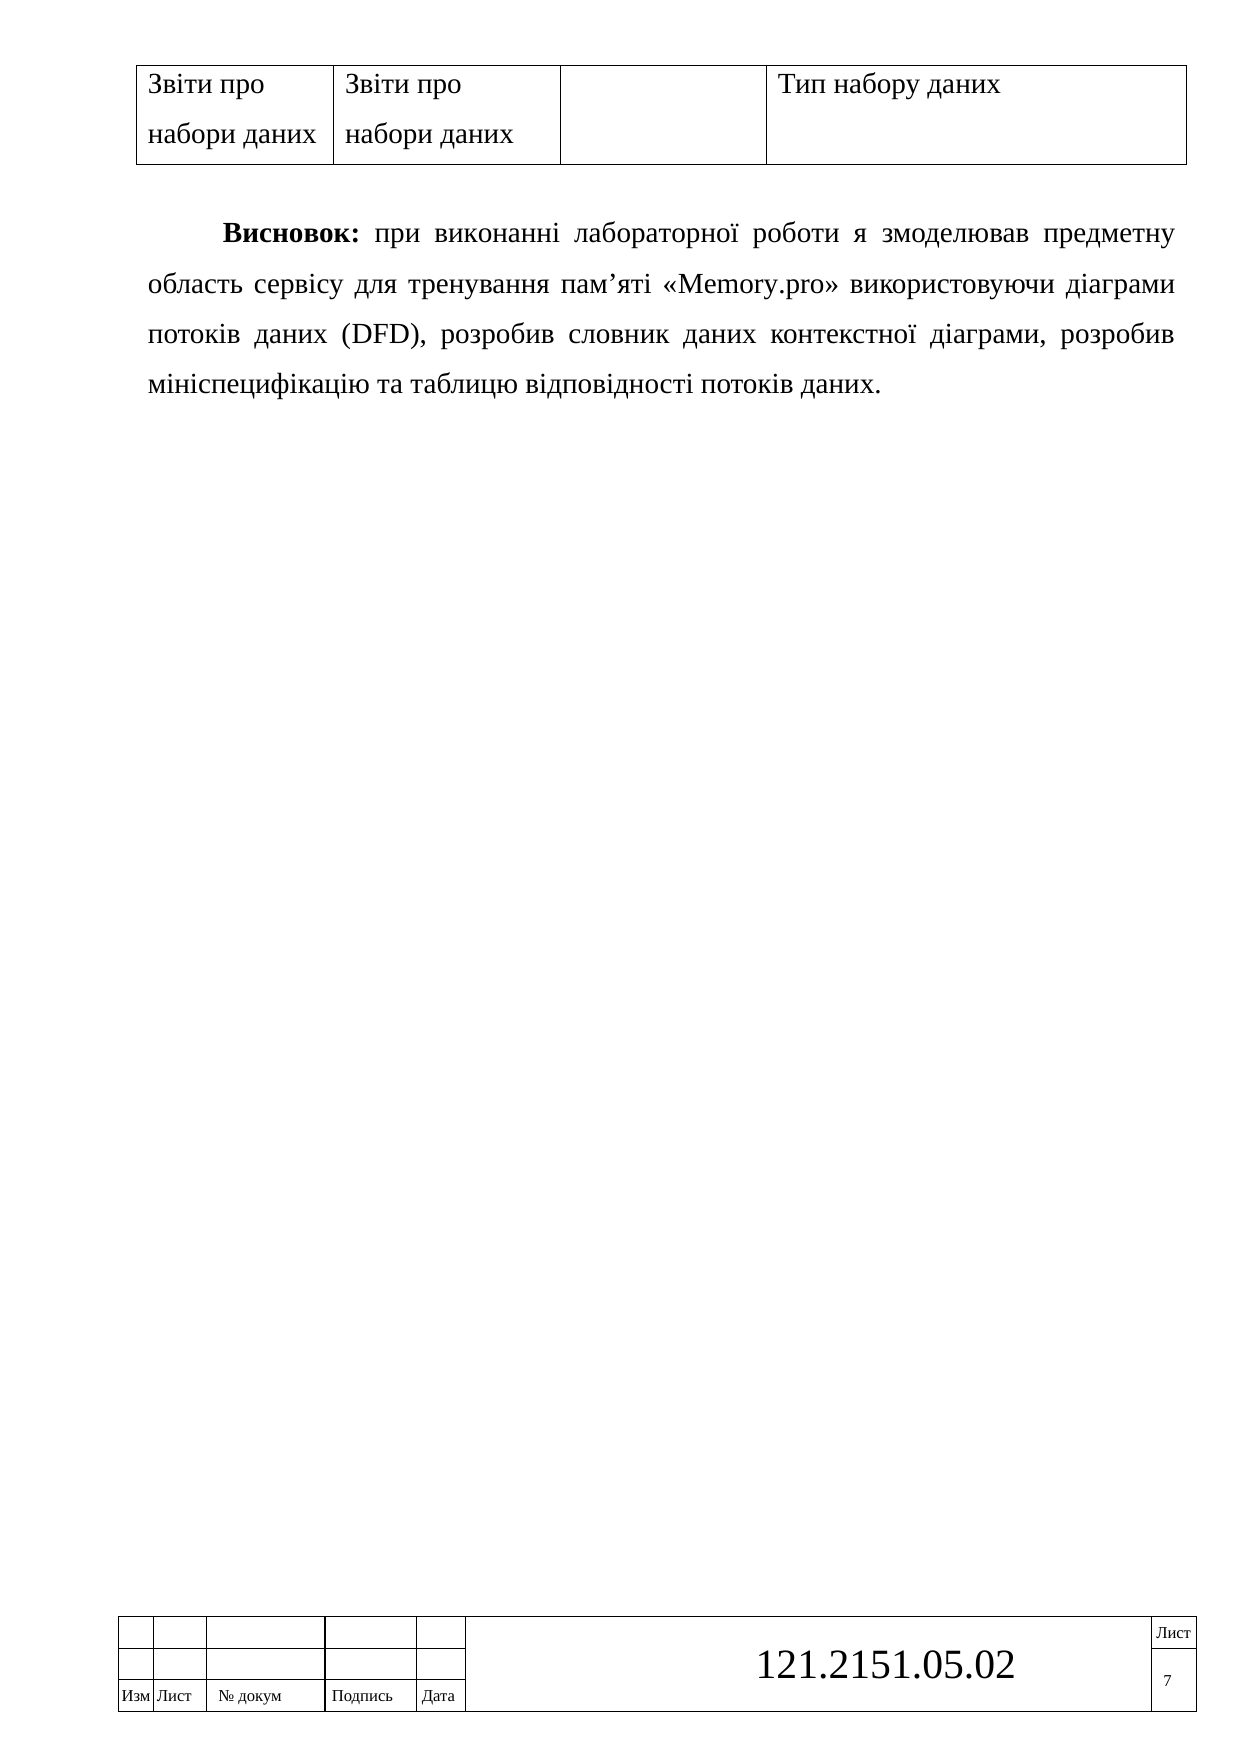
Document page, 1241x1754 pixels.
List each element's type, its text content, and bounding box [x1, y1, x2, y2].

text Висновок: при виконанні лабораторної роботи я змоделював предметну область сервісу для тренування пам’яті «Memory.pro» використовуючи діаграми потоків даних (DFD), розробив словник даних контекстної діаграми, розробив мініспецифікацію та таблицю відповідності потоків даних. [148, 216, 1175, 400]
table_cell Звіти про набори даних [137, 66, 333, 164]
table_cell Звіти про набори даних [334, 66, 560, 164]
table_cell [561, 66, 766, 164]
table_cell Тип набору даних [767, 66, 1186, 164]
